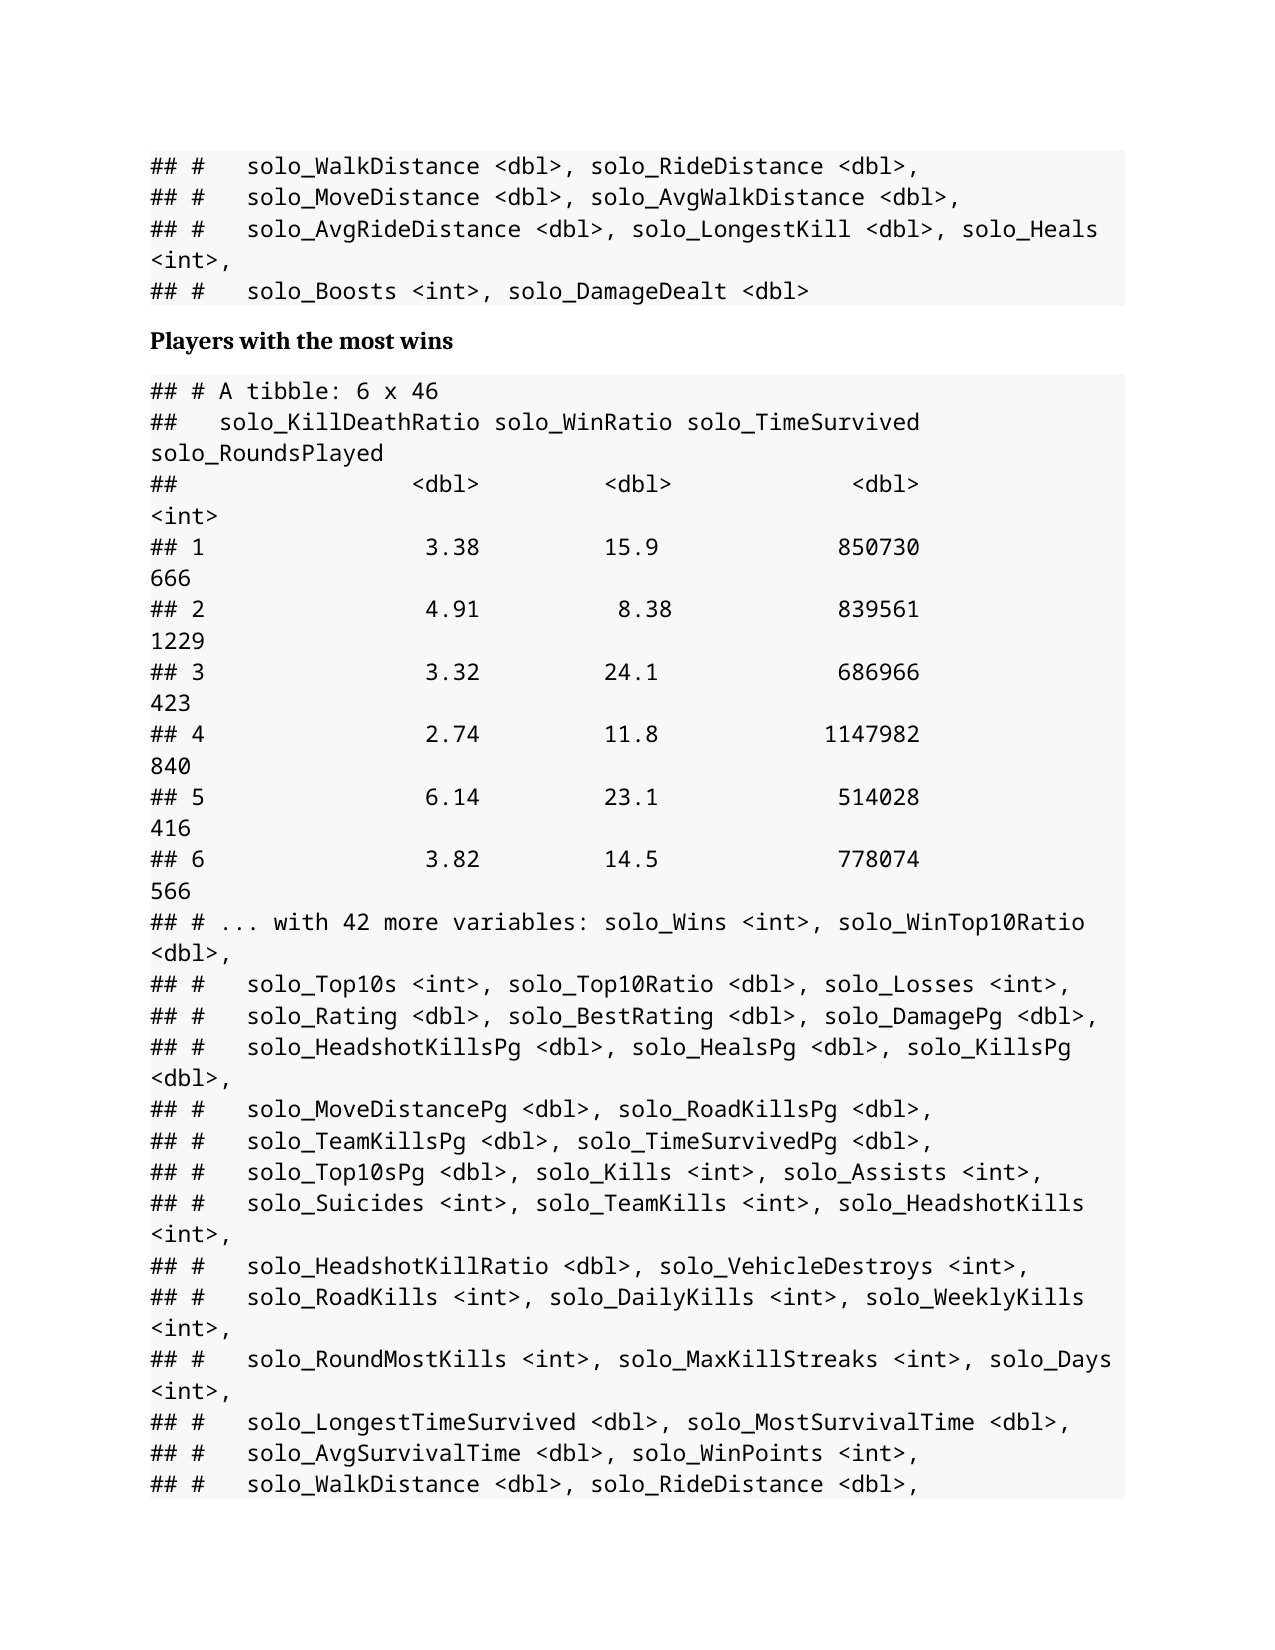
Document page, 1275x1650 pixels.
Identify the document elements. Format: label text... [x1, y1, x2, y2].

text Players with the most wins [150, 327, 1125, 356]
